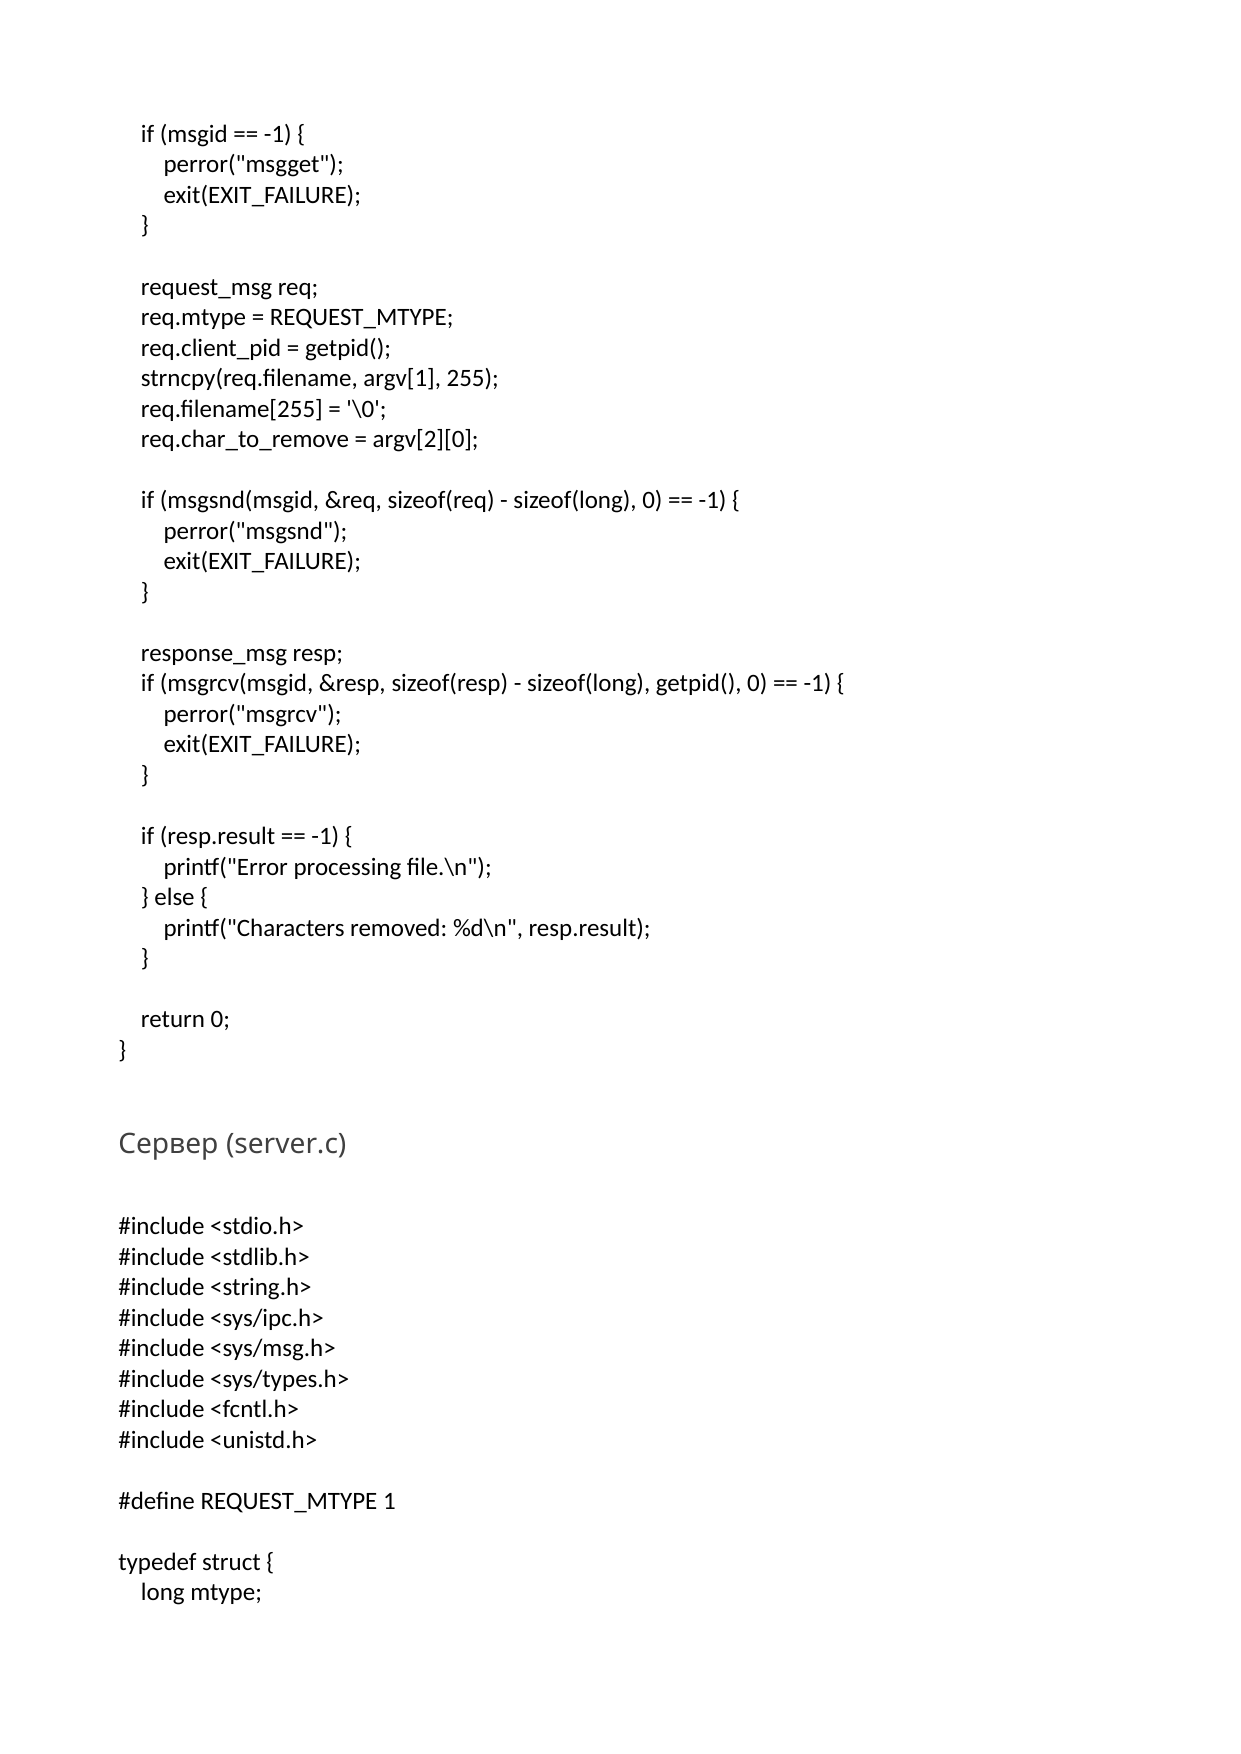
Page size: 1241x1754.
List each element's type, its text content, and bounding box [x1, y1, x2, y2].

text typedef struct { [118, 1546, 1181, 1576]
text } [118, 210, 1181, 240]
text req.client_pid = getpid(); [118, 332, 1181, 362]
text exit(EXIT_FAILURE); [118, 728, 1181, 759]
text req.filename[255] = '\0'; [118, 393, 1181, 423]
text } else { [118, 881, 1181, 912]
text exit(EXIT_FAILURE); [118, 545, 1181, 576]
text perror("msgget"); [118, 149, 1181, 179]
text printf("Error processing file.\n"); [118, 851, 1181, 881]
text #include <sys/msg.h> [118, 1332, 1181, 1363]
text #include <unistd.h> [118, 1424, 1181, 1454]
text #include <string.h> [118, 1271, 1181, 1302]
text if (resp.result == -1) { [118, 820, 1181, 851]
text request_msg req; [118, 271, 1181, 301]
text #include <fcntl.h> [118, 1393, 1181, 1424]
text #include <stdlib.h> [118, 1241, 1181, 1271]
text } [118, 1034, 1181, 1064]
text req.mtype = REQUEST_MTYPE; [118, 301, 1181, 332]
text req.char_to_remove = argv[2][0]; [118, 423, 1181, 454]
text } [118, 942, 1181, 973]
text if (msgrcv(msgid, &resp, sizeof(resp) - sizeof(long), getpid(), 0) == -1) { [118, 667, 1181, 698]
text #include <sys/types.h> [118, 1363, 1181, 1393]
text if (msgid == -1) { [118, 118, 1181, 149]
text exit(EXIT_FAILURE); [118, 179, 1181, 210]
text return 0; [118, 1003, 1181, 1034]
text printf("Characters removed: %d\n", resp.result); [118, 912, 1181, 942]
text #define REQUEST_MTYPE 1 [118, 1485, 1181, 1515]
text Сервер (server.c) [118, 1123, 1181, 1162]
text perror("msgsnd"); [118, 515, 1181, 545]
text perror("msgrcv"); [118, 698, 1181, 728]
text strncpy(req.filename, argv[1], 255); [118, 362, 1181, 393]
text response_msg resp; [118, 637, 1181, 667]
text } [118, 759, 1181, 789]
text #include <sys/ipc.h> [118, 1302, 1181, 1332]
text long mtype; [118, 1576, 1181, 1607]
text if (msgsnd(msgid, &req, sizeof(req) - sizeof(long), 0) == -1) { [118, 484, 1181, 515]
text } [118, 576, 1181, 606]
text #include <stdio.h> [118, 1210, 1181, 1241]
